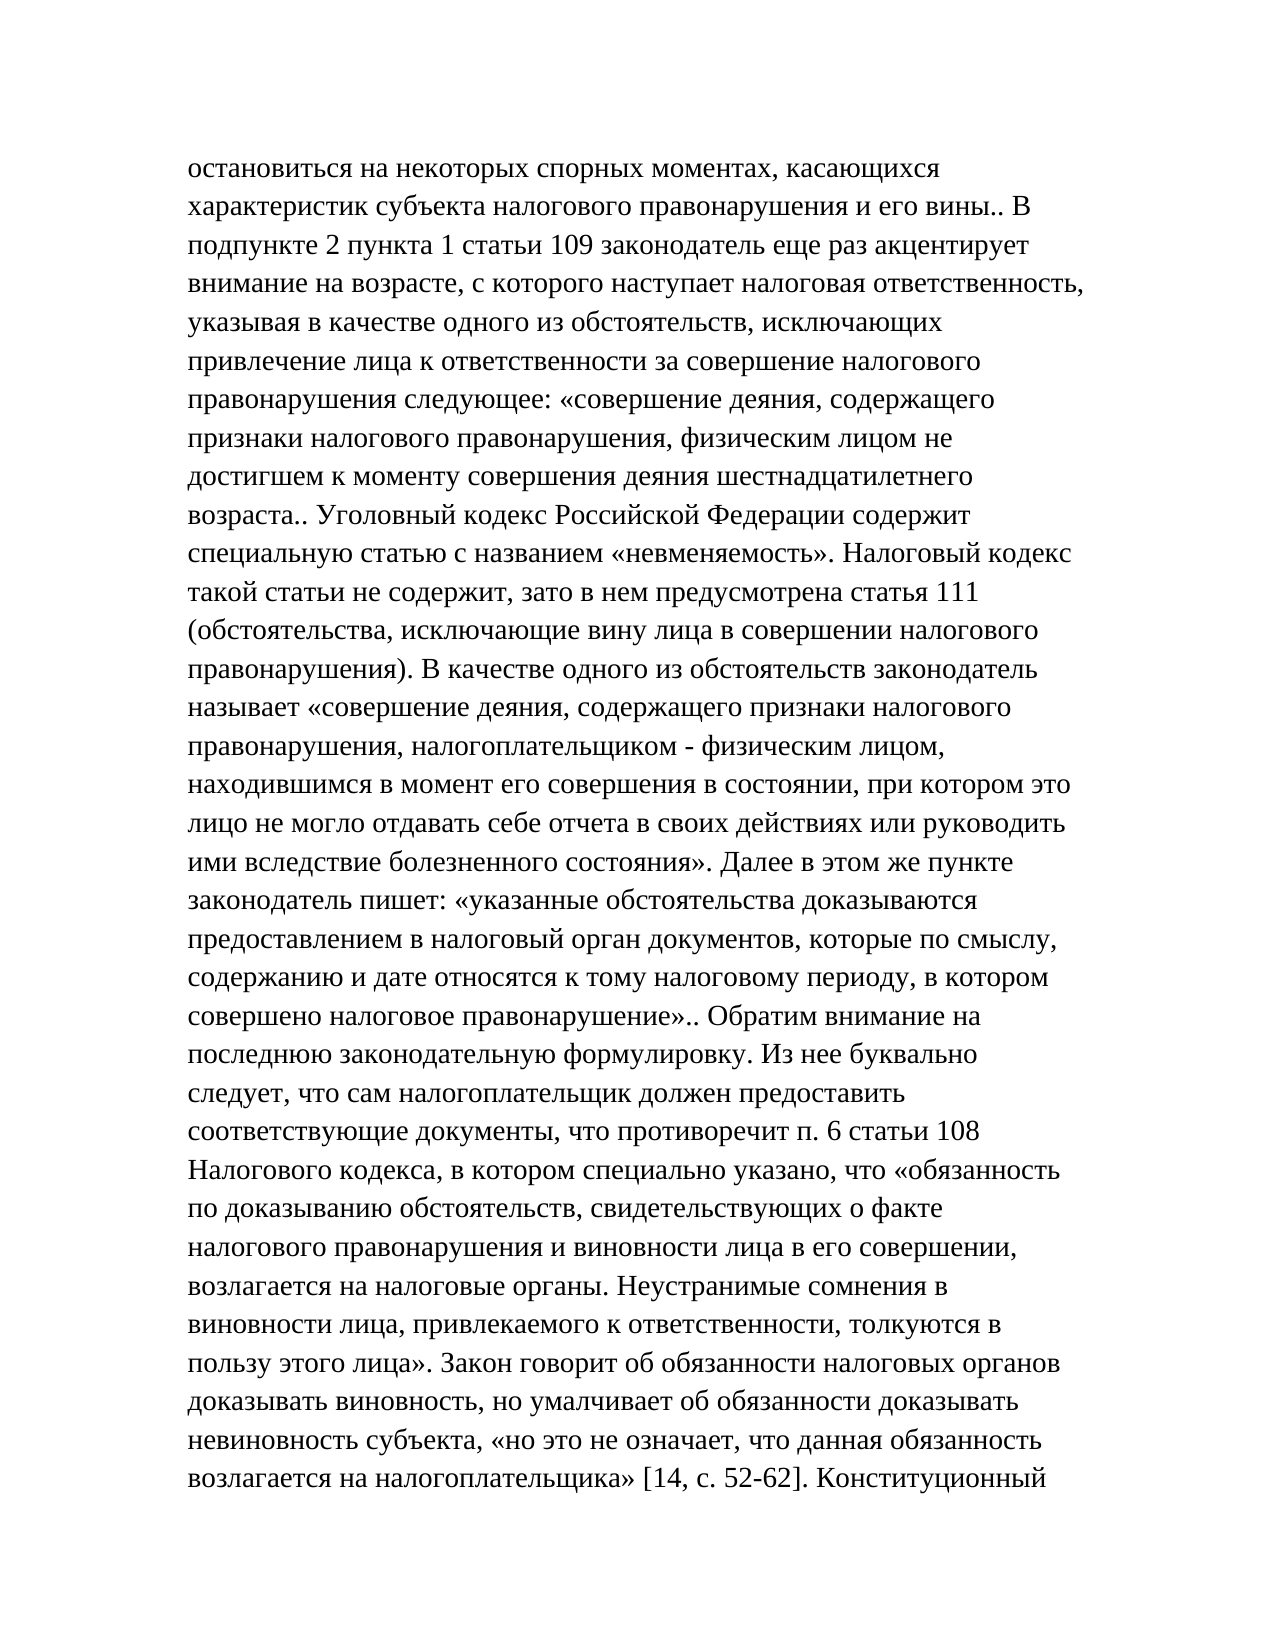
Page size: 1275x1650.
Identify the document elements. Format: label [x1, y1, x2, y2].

text [187, 150, 1087, 1494]
